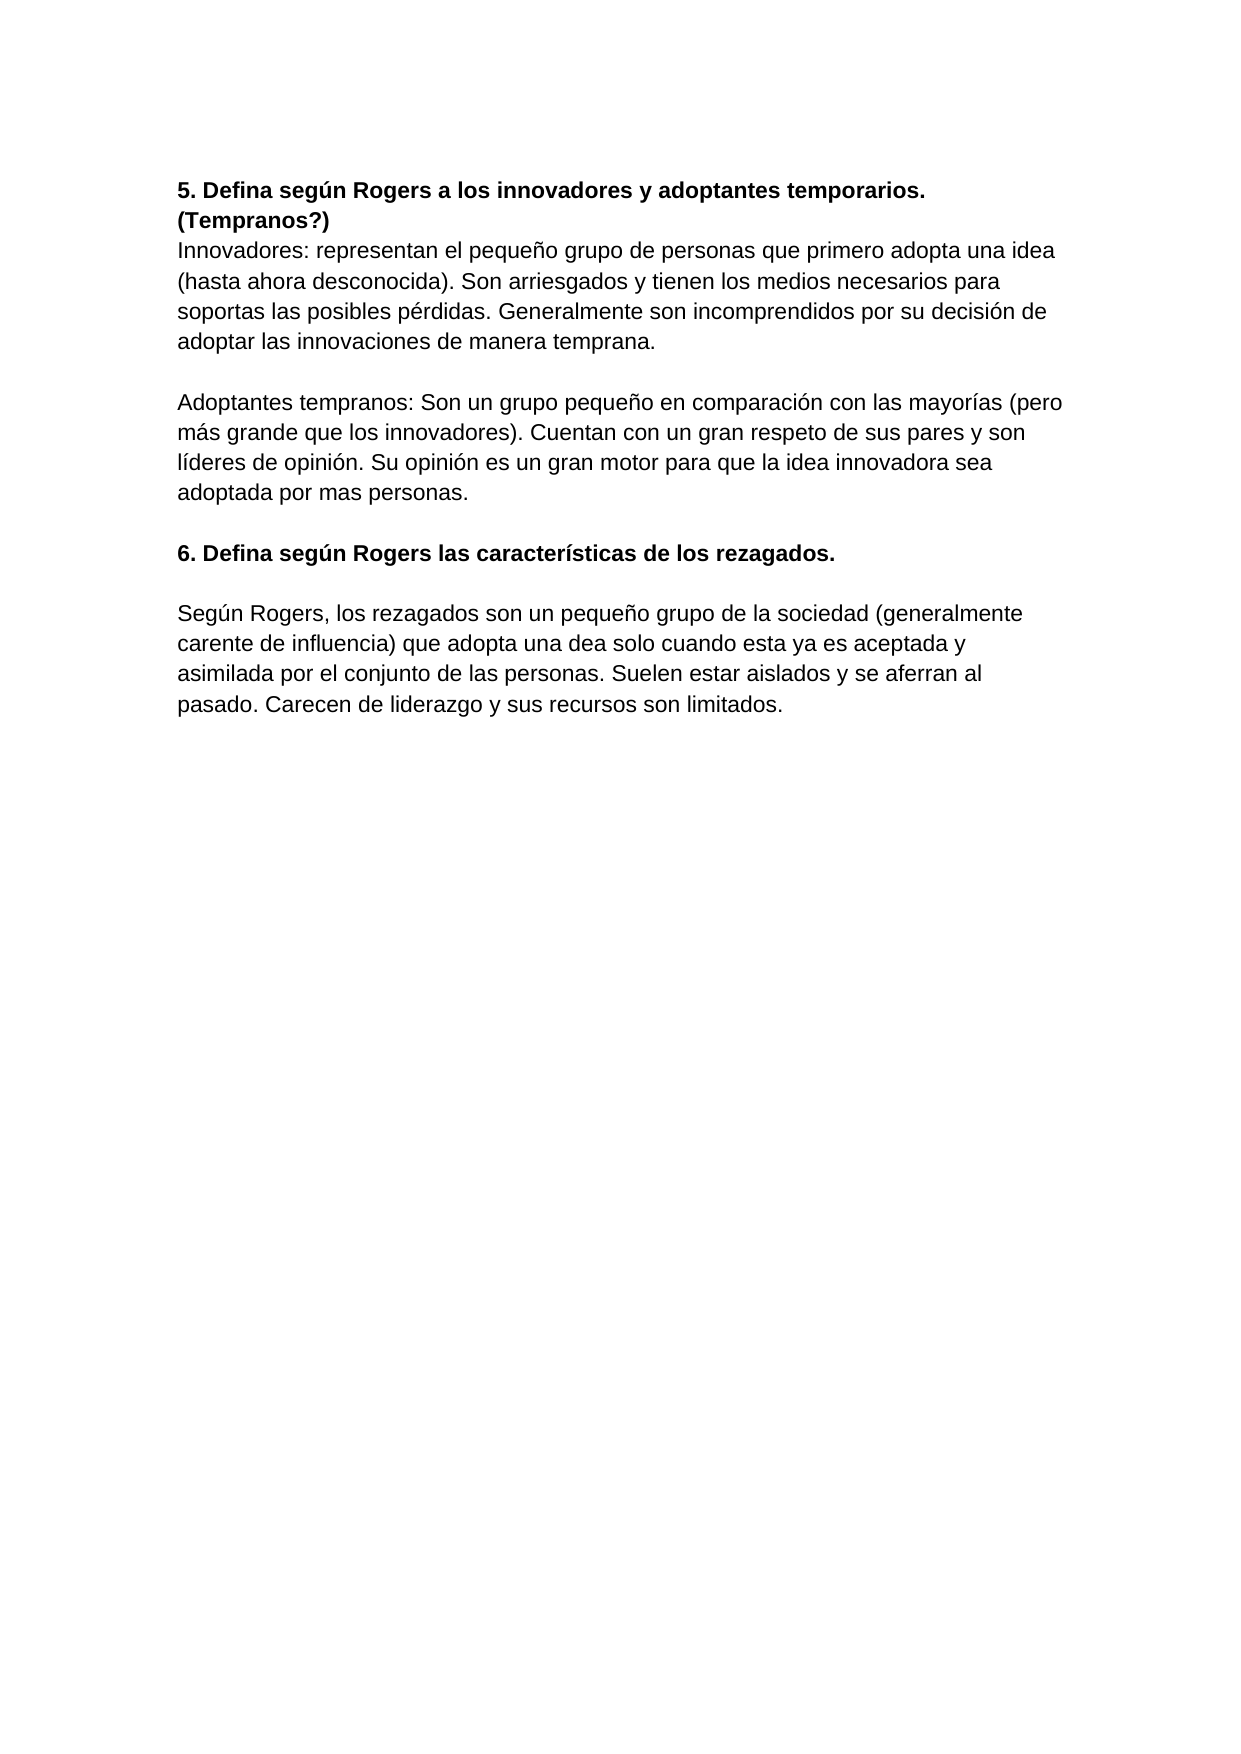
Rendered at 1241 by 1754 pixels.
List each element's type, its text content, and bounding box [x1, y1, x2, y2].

text Según Rogers, los rezagados son un pequeño grupo de la sociedad (generalmente carente de influencia) que adopta una dea solo cuando esta ya es aceptada y asimilada por el conjunto de las personas. Suelen estar aislados y se aferran al pasado. Carecen de liderazgo y sus recursos son limitados. [177, 600, 1063, 717]
text Adoptantes tempranos: Son un grupo pequeño en comparación con las mayorías (pero más grande que los innovadores). Cuentan con un gran respeto de sus pares y son líderes de opinión. Su opinión es un gran motor para que la idea innovadora sea adoptada por mas personas. [177, 388, 1063, 506]
text 6. Defina según Rogers las características de los rezagados. [177, 539, 1063, 566]
text 5. Defina según Rogers a los innovadores y adoptantes temporarios. (Tempranos?) [177, 177, 1063, 234]
text Innovadores: representan el pequeño grupo de personas que primero adopta una idea (hasta ahora desconocida). Son arriesgados y tienen los medios necesarios para soportas las posibles pérdidas. Generalmente son incomprendidos por su decisión de adoptar las innovaciones de manera temprana. [177, 237, 1063, 354]
